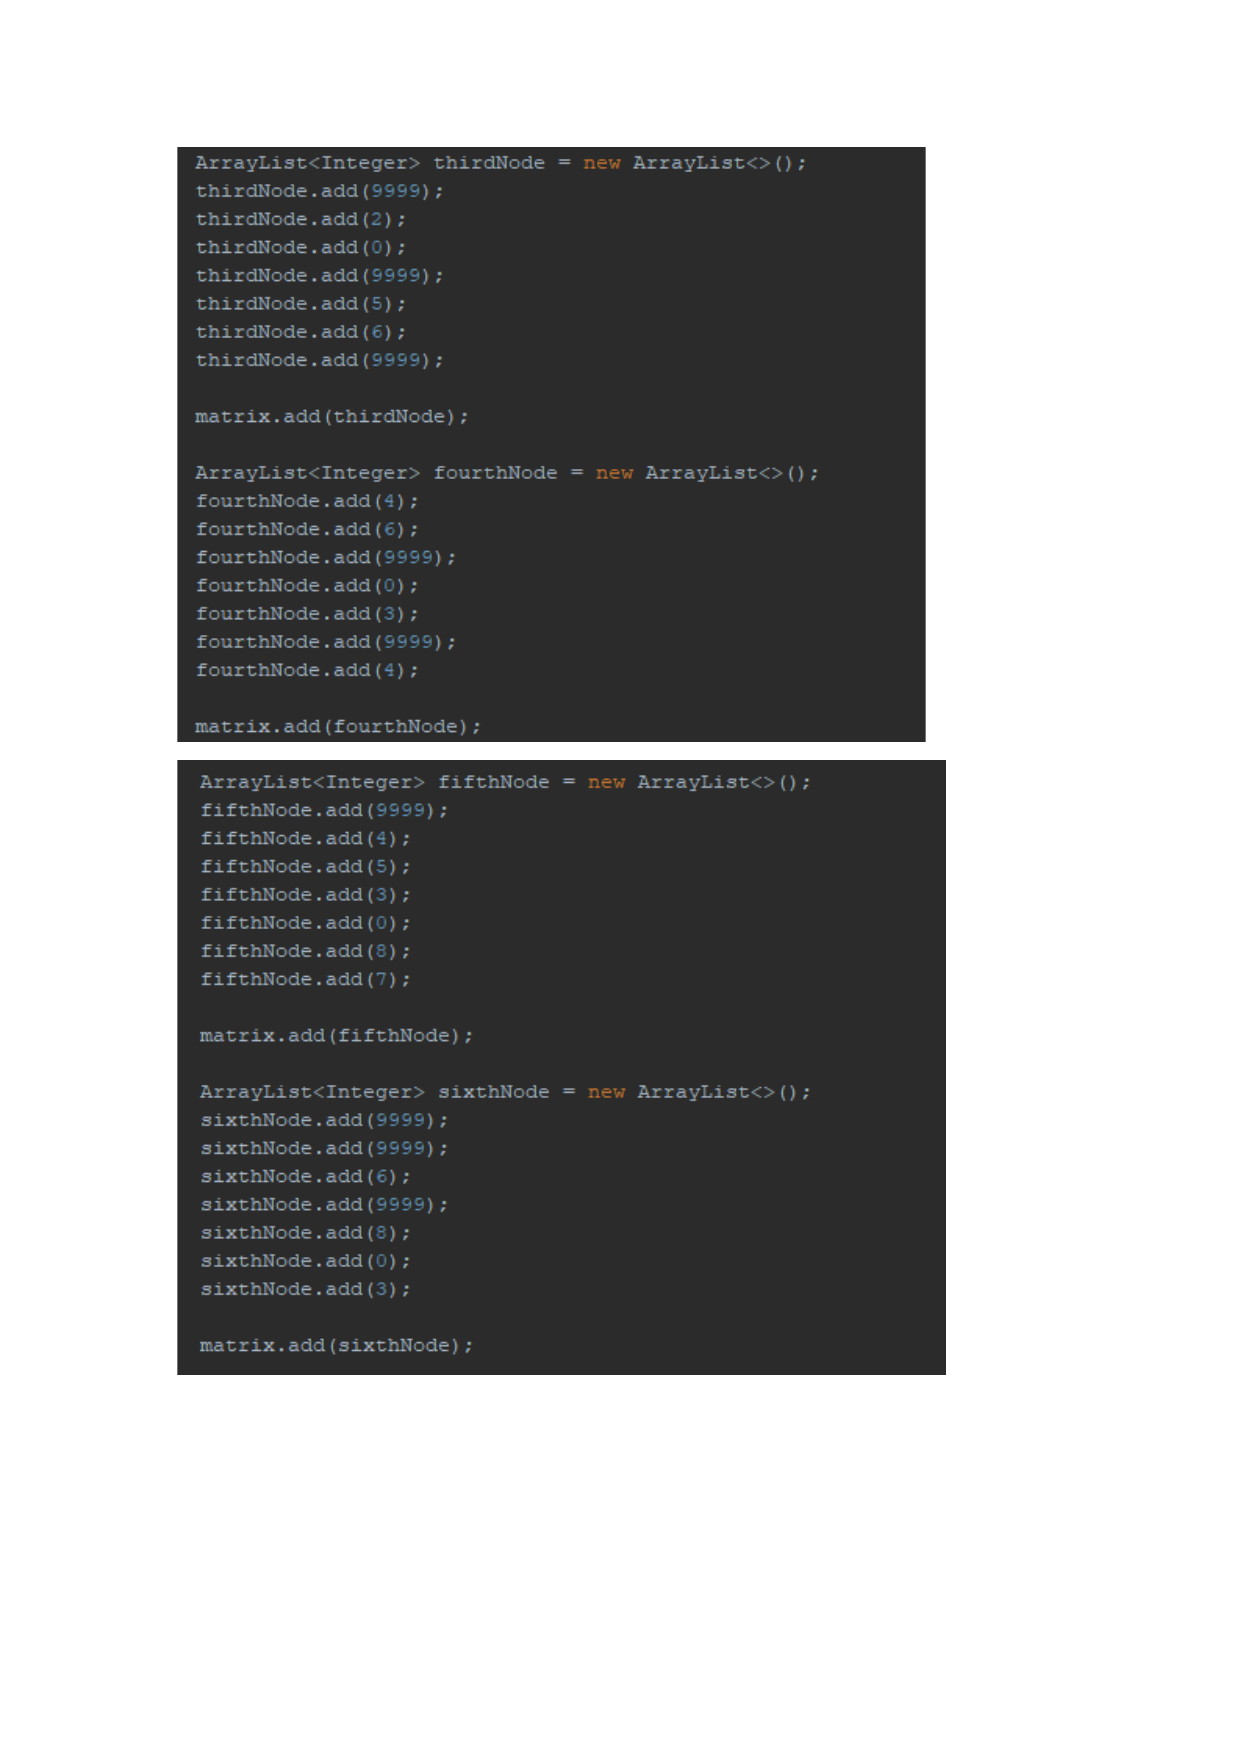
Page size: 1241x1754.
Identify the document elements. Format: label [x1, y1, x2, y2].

picture [177, 760, 946, 1375]
picture [177, 147, 926, 742]
